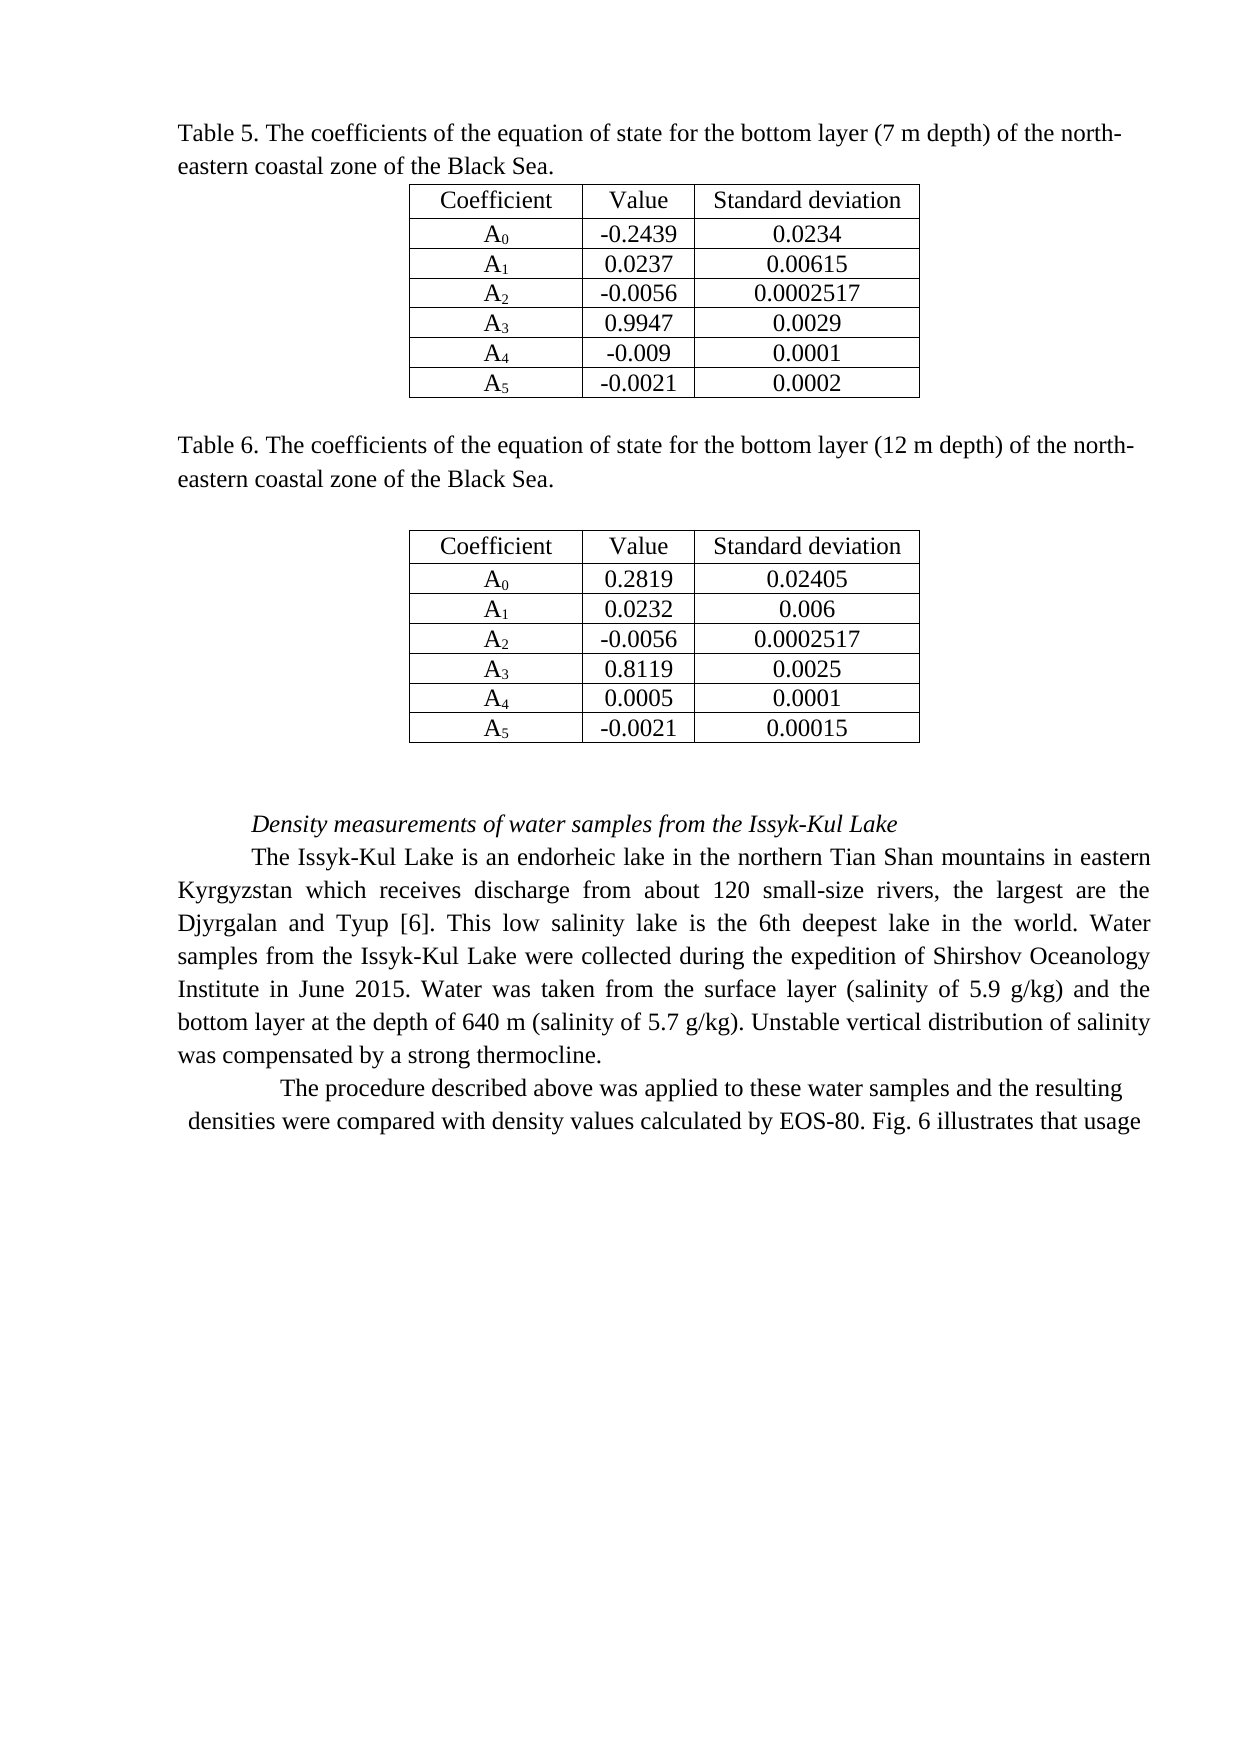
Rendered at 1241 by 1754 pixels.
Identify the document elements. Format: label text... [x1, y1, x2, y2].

table_cell -0.0056 [583, 624, 694, 653]
table_cell 0.8119 [583, 654, 694, 682]
table_cell 0.006 [695, 594, 919, 623]
text Table 5. The coefficients of the equation of state for the bottom layer (7 m depth) of the north-eastern coastal zone of the Black Sea. [177, 118, 1152, 180]
table_cell A1 [410, 594, 582, 623]
table_cell 0.0002517 [695, 279, 919, 307]
table_cell A2 [410, 279, 582, 307]
table_cell 0.0029 [695, 308, 919, 337]
table_cell A2 [410, 624, 582, 653]
table_cell 0.0005 [583, 684, 694, 712]
table_cell -0.0021 [583, 368, 694, 397]
table_cell 0.02405 [695, 564, 919, 593]
table_cell 0.00615 [695, 249, 919, 277]
table_cell A3 [410, 308, 582, 337]
table_header Coefficient [410, 531, 582, 563]
text The procedure described above was applied to these water samples and the resulting densities were compared with density values calculated by EOS-80. Fig. 6 illustrates that usage of EOS-80 resulted in about 1 g/kg underestimation of density for both analyzed samples. [177, 1073, 1152, 1135]
table_cell A1 [410, 249, 582, 277]
text Density measurements of water samples from the Issyk-Kul Lake [177, 809, 1152, 838]
table_cell 0.0002517 [695, 624, 919, 653]
table_header Coefficient [410, 185, 582, 218]
table_cell A4 [410, 684, 582, 712]
table_header Standard deviation [695, 185, 919, 218]
table_cell 0.0025 [695, 654, 919, 682]
table_cell 0.0001 [695, 684, 919, 712]
table_cell -0.0021 [583, 713, 694, 742]
table_cell 0.9947 [583, 308, 694, 337]
table_cell A5 [410, 713, 582, 742]
table_cell 0.0001 [695, 338, 919, 367]
table_header Value [583, 185, 694, 218]
table_cell 0.2819 [583, 564, 694, 593]
table_cell 0.0002 [695, 368, 919, 397]
table_cell A4 [410, 338, 582, 367]
table_cell A0 [410, 219, 582, 248]
table_cell 0.0237 [583, 249, 694, 277]
table_cell A5 [410, 368, 582, 397]
text Table 6. The coefficients of the equation of state for the bottom layer (12 m depth) of the north-eastern coastal zone of the Black Sea. [177, 431, 1152, 492]
table_cell 0.0234 [695, 219, 919, 248]
table_header Standard deviation [695, 531, 919, 563]
table_header Value [583, 531, 694, 563]
table_cell 0.0232 [583, 594, 694, 623]
table_cell A0 [410, 564, 582, 593]
text The Issyk-Kul Lake is an endorheic lake in the northern Tian Shan mountains in eastern Kyrgyzstan which receives discharge from about 120 small-size rivers, the largest are the Djyrgalan and Tyup [6]. This low salinity lake is the 6th deepest lake in the world. Water samples from the Issyk-Kul Lake were collected during the expedition of Shirshov Oceanology Institute in June 2015. Water was taken from the surface layer (salinity of 5.9 g/kg) and the bottom layer at the depth of 640 m (salinity of 5.7 g/kg). Unstable vertical distribution of salinity was compensated by a strong thermocline. [177, 842, 1152, 1069]
table_cell -0.009 [583, 338, 694, 367]
table_cell -0.2439 [583, 219, 694, 248]
table_cell A3 [410, 654, 582, 682]
table_cell 0.00015 [695, 713, 919, 742]
table_cell -0.0056 [583, 279, 694, 307]
